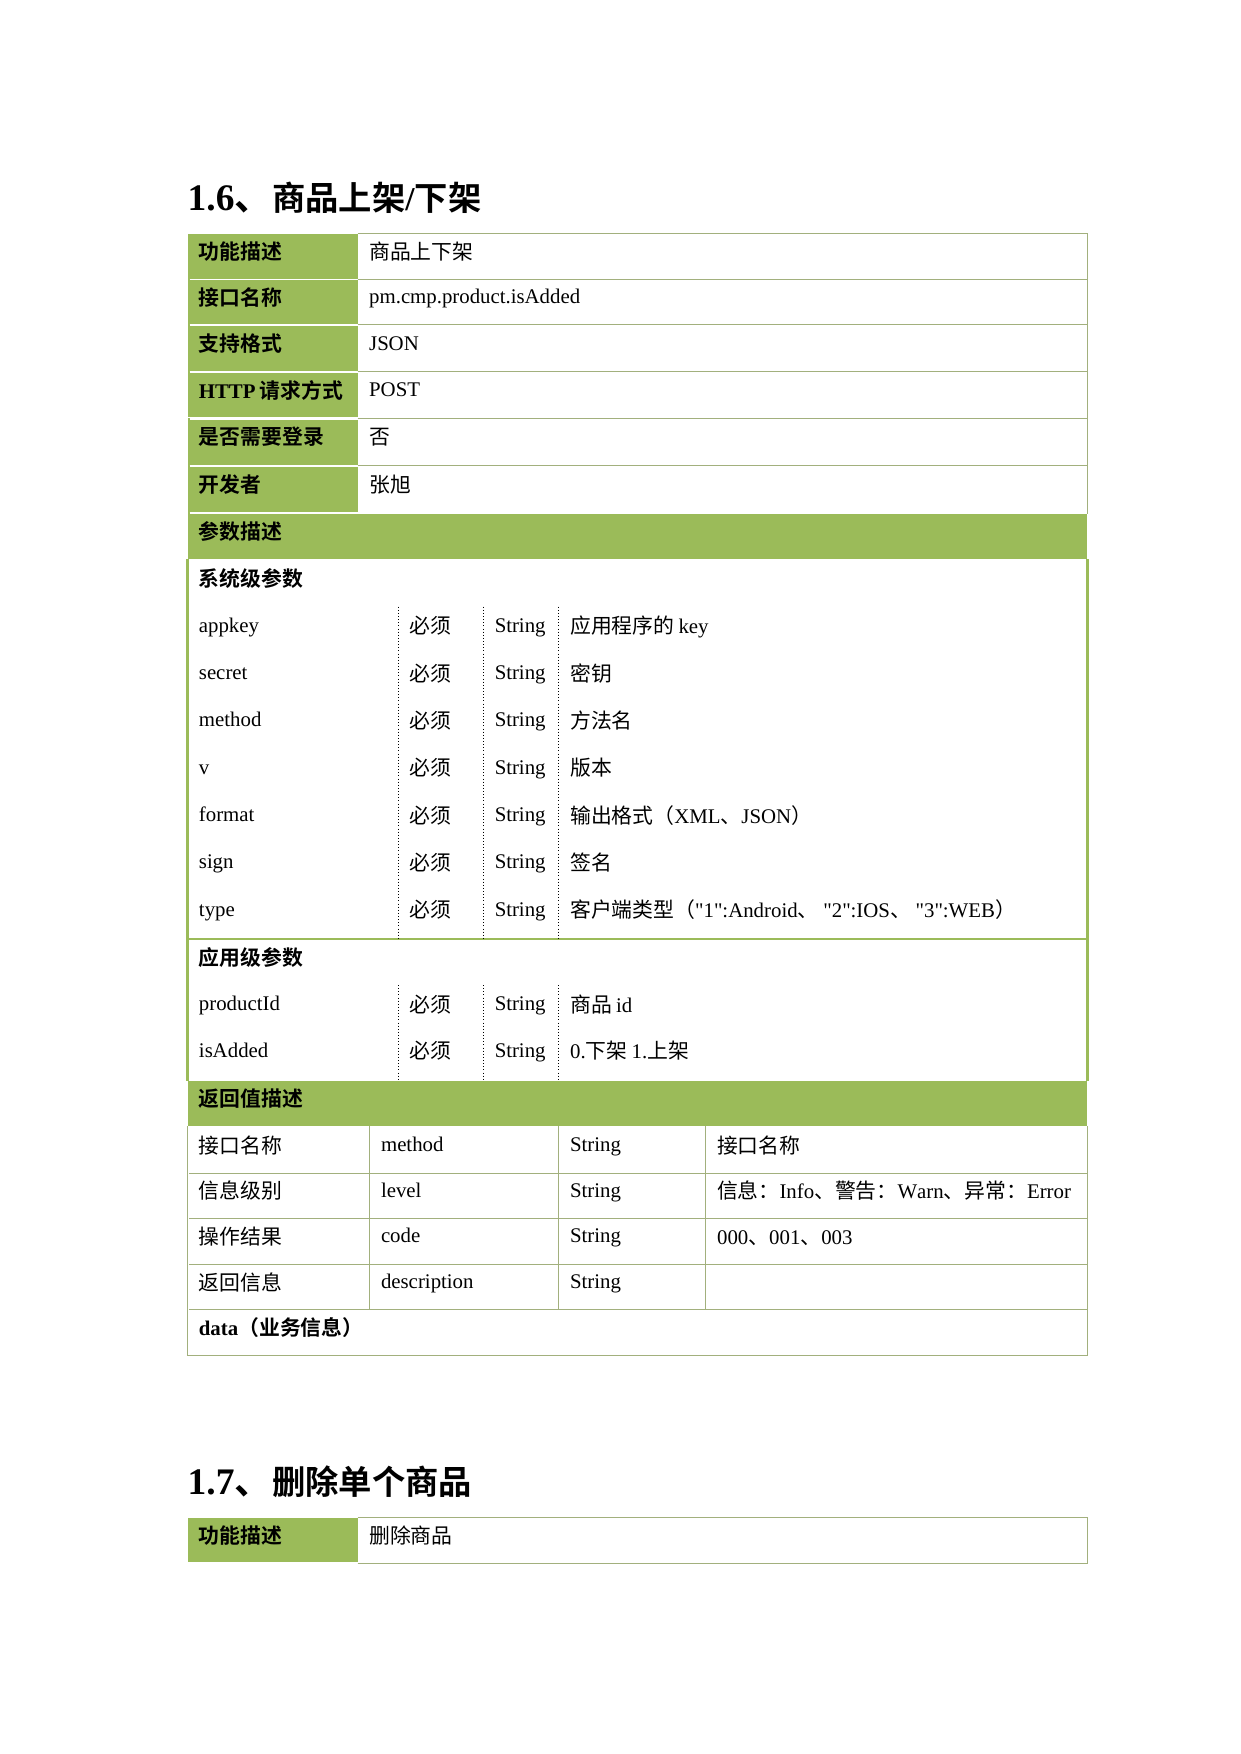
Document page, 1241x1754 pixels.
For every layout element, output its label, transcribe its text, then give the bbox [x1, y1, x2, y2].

table_cell String [483, 751, 559, 796]
table_header 功能描述 [188, 1518, 358, 1562]
table_cell v [189, 751, 398, 796]
table_cell 必须 [398, 703, 483, 748]
table_cell String [483, 703, 559, 748]
table_cell format [189, 798, 398, 843]
table_cell String [559, 1265, 705, 1309]
table_cell 客户端类型（"1":Android、 "2":IOS、 "3":WEB） [559, 893, 1086, 938]
table_cell 密钥 [559, 656, 1086, 701]
table_cell 否 [358, 419, 1087, 465]
table_cell 接口名称 [188, 1126, 369, 1173]
table_header 商品上下架 [358, 234, 1087, 279]
table_cell String [559, 1174, 705, 1218]
table_cell 开发者 [188, 465, 358, 512]
table_cell code [370, 1219, 558, 1264]
table_cell String [559, 1128, 705, 1173]
table_cell 应用程序的key [559, 609, 1086, 654]
table_cell isAdded [189, 1034, 398, 1079]
table_cell String [483, 656, 559, 701]
table_cell method [370, 1128, 558, 1173]
table_cell HTTP请求方式 [188, 371, 358, 417]
table_cell String [483, 987, 559, 1031]
table_cell 必须 [398, 656, 483, 701]
table_cell 返回值描述 [188, 1081, 1087, 1126]
table_cell productId [189, 987, 398, 1031]
table_cell 张旭 [358, 466, 1087, 512]
table_cell appkey [189, 609, 398, 654]
table_cell 返回信息 [188, 1264, 369, 1309]
table_cell 000、001、003 [706, 1219, 1087, 1264]
table_cell 0.下架1.上架 [559, 1034, 1086, 1079]
list 1.6、商品上架/下架 [187, 162, 1053, 227]
table_cell 必须 [398, 893, 483, 938]
table_cell 必须 [398, 798, 483, 843]
table_cell JSON [358, 325, 1087, 371]
table_header 删除商品 [358, 1518, 1087, 1562]
table_cell String [483, 798, 559, 843]
table_cell String [483, 845, 559, 890]
table_cell level [370, 1174, 558, 1218]
table_cell [706, 1265, 1087, 1309]
table_cell 签名 [559, 845, 1086, 890]
table_cell 信息：Info、警告：Warn、异常：Error [706, 1174, 1087, 1218]
table_cell String [483, 893, 559, 938]
table_cell 版本 [559, 751, 1086, 796]
table_cell POST [358, 372, 1087, 417]
table_cell String [483, 1034, 559, 1079]
table_cell sign [189, 845, 398, 890]
table_cell 系统级参数 [189, 561, 1086, 607]
table_cell 必须 [398, 987, 483, 1031]
table_cell 操作结果 [188, 1218, 369, 1264]
table_cell 接口名称 [706, 1128, 1087, 1173]
table_cell method [189, 703, 398, 748]
table_cell String [483, 609, 559, 654]
table_cell 必须 [398, 845, 483, 890]
table_cell String [559, 1219, 705, 1264]
table_cell 输出格式（XML、JSON） [559, 798, 1086, 843]
table_cell 必须 [398, 609, 483, 654]
table_cell 信息级别 [188, 1173, 369, 1218]
table_cell 是否需要登录 [188, 418, 358, 465]
table_cell secret [189, 656, 398, 701]
table_cell 必须 [398, 751, 483, 796]
table_cell 方法名 [559, 703, 1086, 748]
table_cell 应用级参数 [189, 940, 1086, 985]
table_cell pm.cmp.product.isAdded [358, 280, 1087, 324]
table_cell 参数描述 [188, 512, 1087, 559]
list 1.7、删除单个商品 [187, 1446, 1053, 1511]
table_cell 必须 [398, 1034, 483, 1079]
table_cell 支持格式 [188, 324, 358, 371]
table_cell 接口名称 [188, 279, 358, 324]
table_cell data（业务信息） [188, 1309, 1087, 1355]
table_cell 商品id [559, 987, 1086, 1031]
table_header 功能描述 [188, 234, 358, 279]
table_cell type [189, 893, 398, 938]
table_cell description [370, 1265, 558, 1309]
